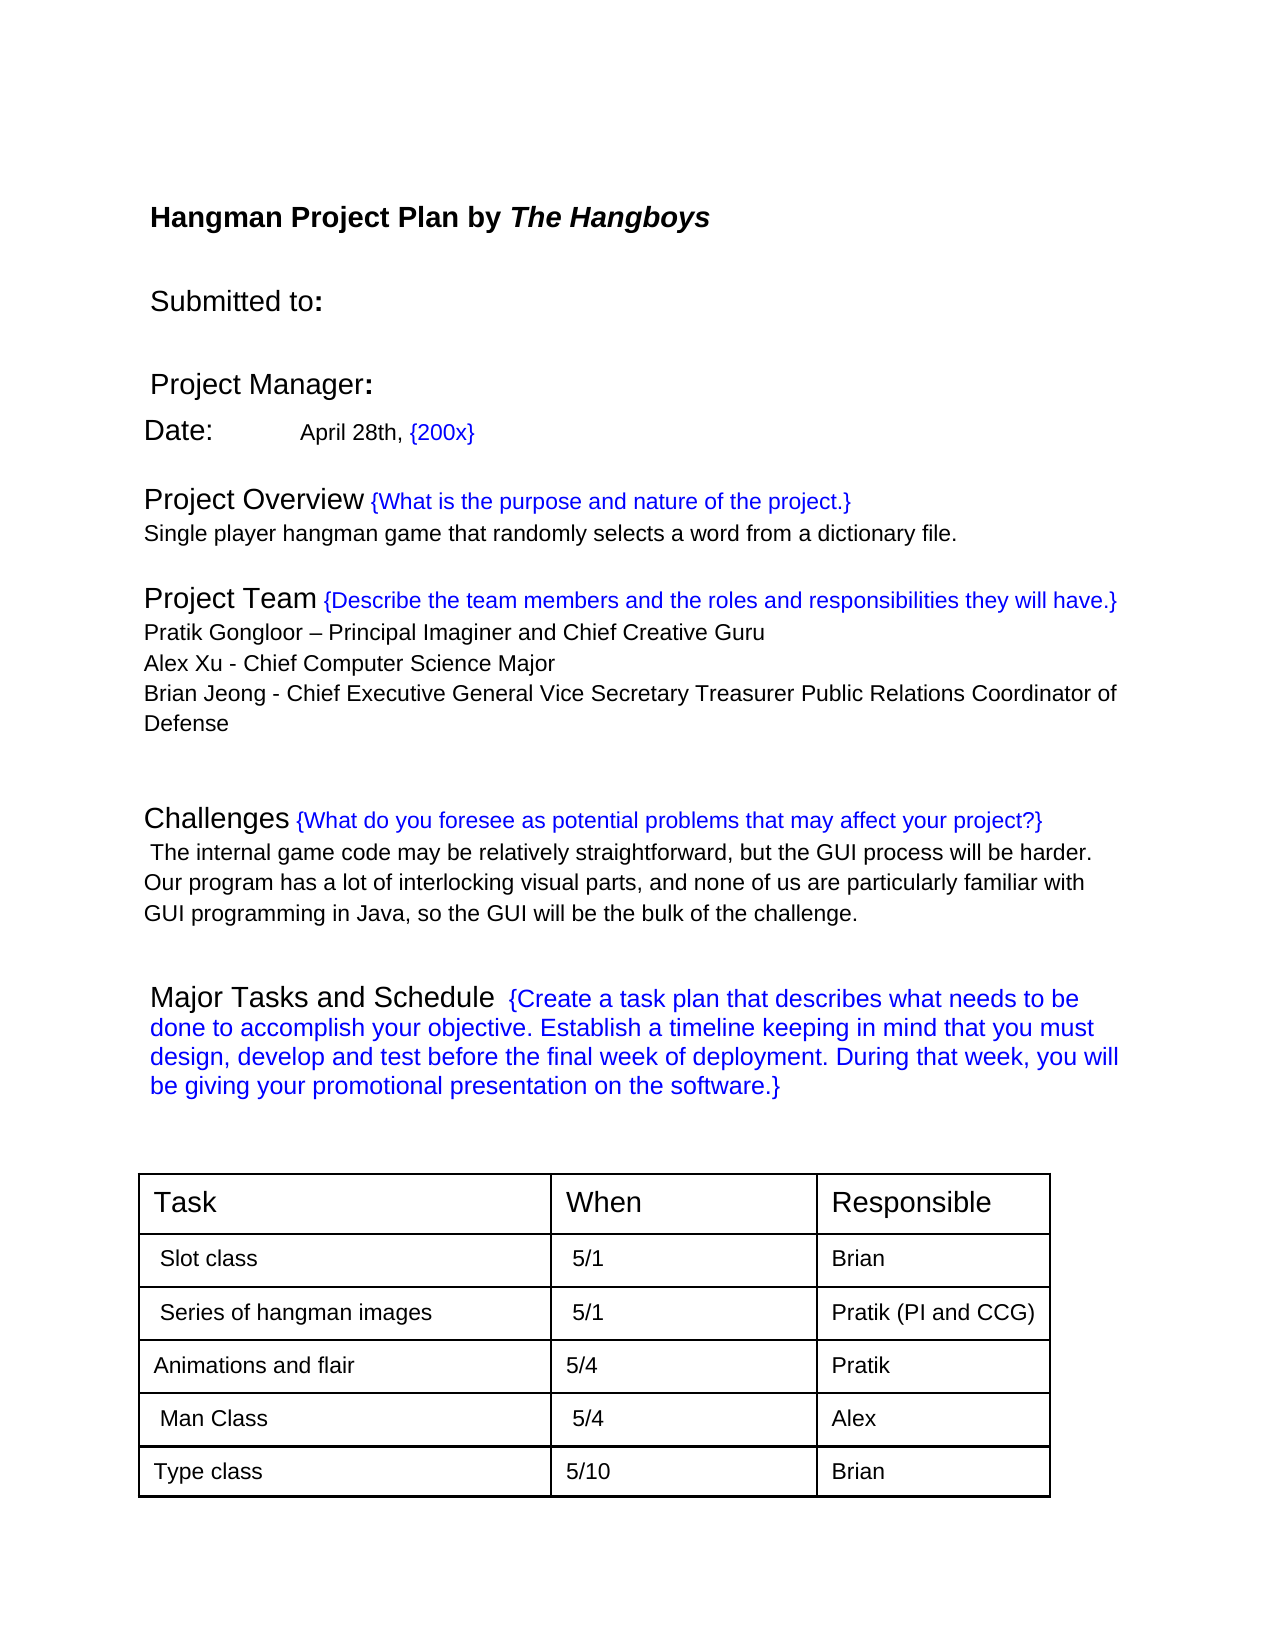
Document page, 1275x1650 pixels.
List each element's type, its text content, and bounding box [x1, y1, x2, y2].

table_cell 5/1 [552, 1288, 816, 1339]
table_cell Slot class [140, 1235, 550, 1286]
table_cell Brian [818, 1235, 1049, 1286]
subtitle Project Manager: [150, 367, 1125, 401]
table_cell Alex [818, 1394, 1049, 1445]
table_header Responsible [818, 1175, 1049, 1233]
text Challenges {What do you foresee as potential problems that may affect your project?} [144, 801, 1125, 834]
table_cell Pratik [818, 1341, 1049, 1392]
subtitle Submitted to: [150, 283, 1125, 317]
table_cell 5/4 [552, 1341, 816, 1392]
text Project Team {Describe the team members and the roles and responsibilities they will have.} [144, 581, 1125, 614]
text Brian Jeong - Chief Executive General Vice Secretary Treasurer Public Relations Coordinator of Defense [144, 680, 1125, 736]
table_header When [552, 1175, 816, 1233]
table_header Task [140, 1175, 550, 1233]
table_cell 5/10 [552, 1448, 816, 1495]
table_cell Type class [140, 1448, 550, 1495]
text Project Overview {What is the purpose and nature of the project.} [144, 482, 1125, 515]
subtitle Hangman Project Plan by The Hangboys [150, 200, 1125, 233]
table_cell Pratik (PI and CCG) [818, 1288, 1049, 1339]
table_cell 5/1 [552, 1235, 816, 1286]
subtitle Major Tasks and Schedule {Create a task plan that describes what needs to be done to accomplish your objective. Establish a timeline keeping in mind that you must design, develop and test before the final week of deployment. During that week, you will be giving your promotional presentation on the software.} [150, 980, 1125, 1099]
table_cell Animations and flair [140, 1341, 550, 1392]
text The internal game code may be relatively straightforward, but the GUI process will be harder. Our program has a lot of interlocking visual parts, and none of us are particularly familiar with GUI programming in Java, so the GUI will be the bulk of the challenge. [144, 839, 1125, 926]
table_cell Series of hangman images [140, 1288, 550, 1339]
table_cell Man Class [140, 1394, 550, 1445]
table_cell Brian [818, 1448, 1049, 1495]
text Alex Xu - Chief Computer Science Major [144, 649, 1125, 676]
table_cell 5/4 [552, 1394, 816, 1445]
text Date: April 28th, {200x} [144, 413, 1125, 447]
text Pratik Gongloor – Principal Imaginer and Chief Creative Guru [144, 619, 1125, 646]
text Single player hangman game that randomly selects a word from a dictionary file. [144, 520, 1125, 547]
